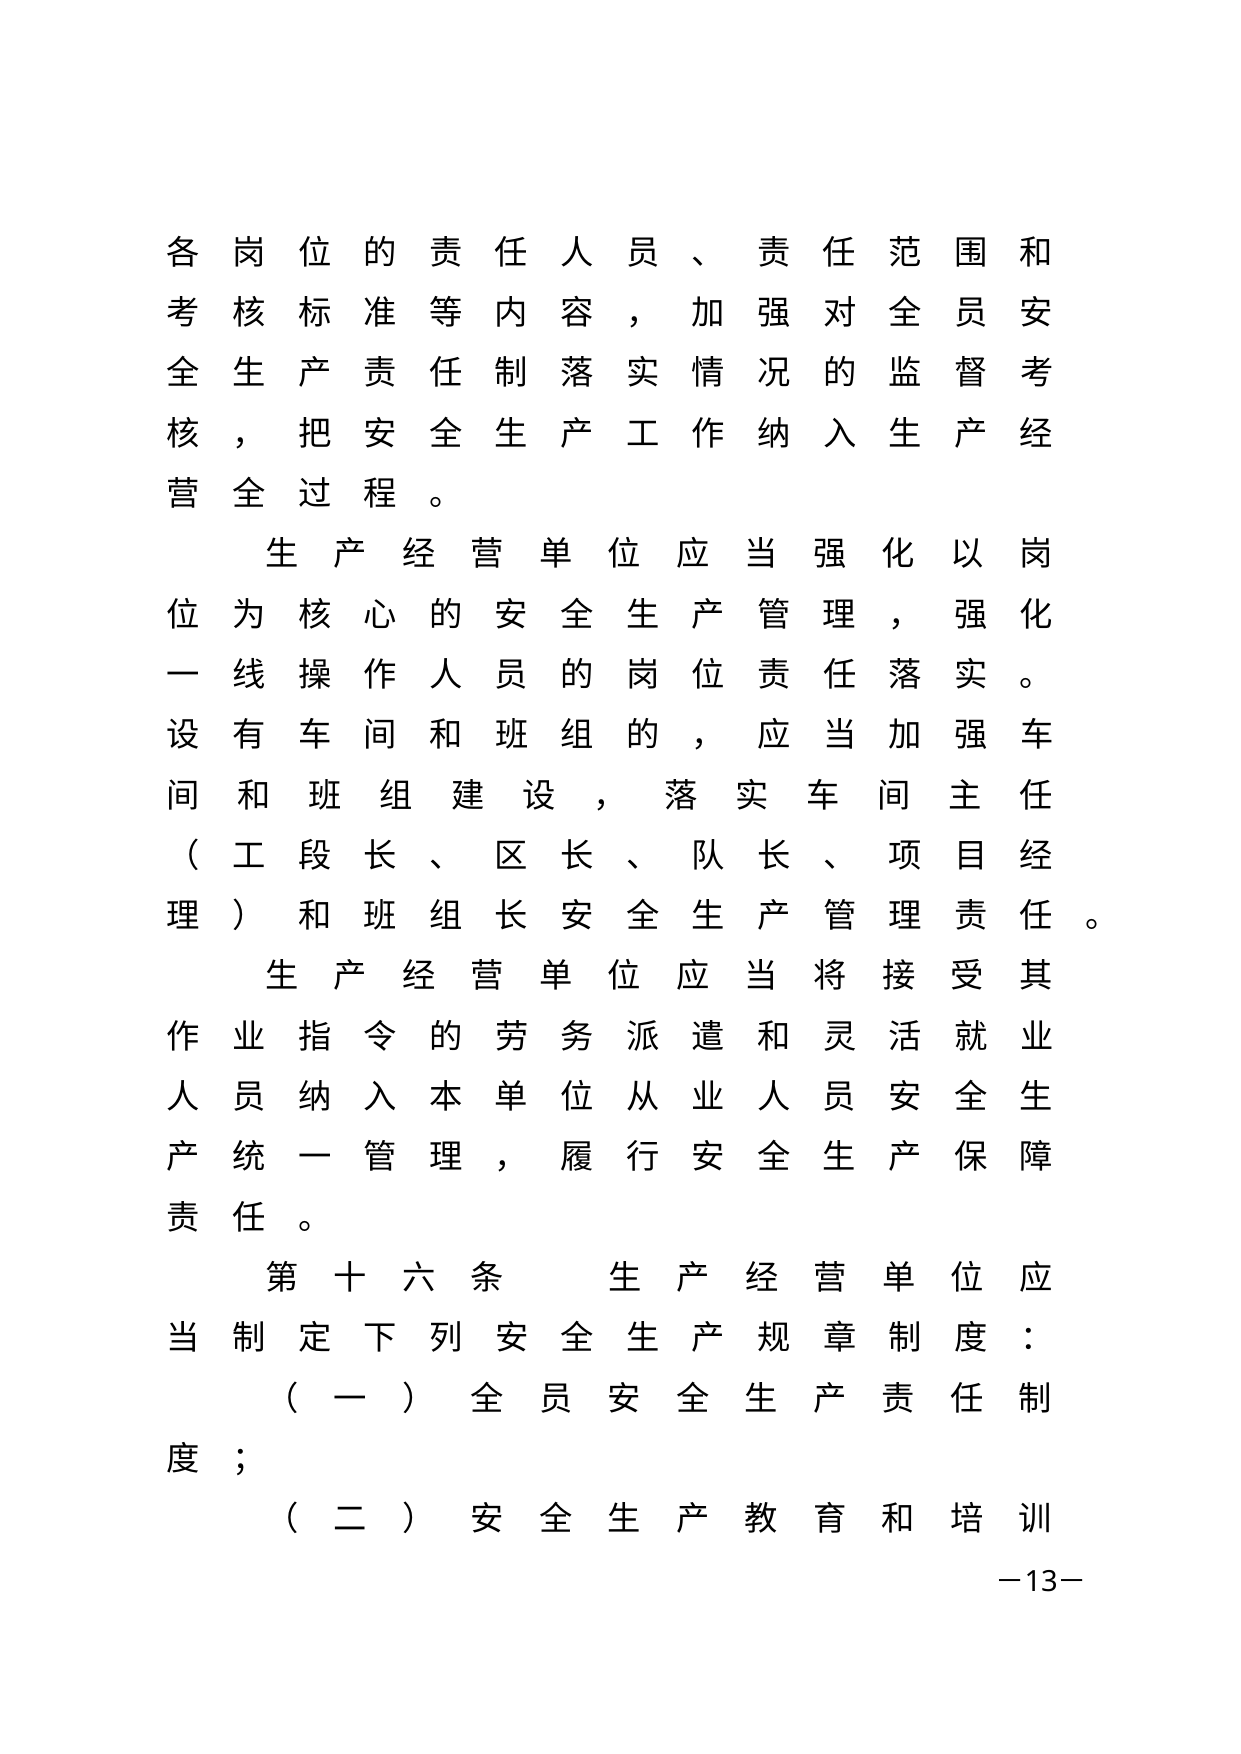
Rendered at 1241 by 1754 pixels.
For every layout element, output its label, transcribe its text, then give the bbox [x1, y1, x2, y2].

text （二）安全生产教育和培训制度； [167, 1486, 1085, 1546]
text 第十五条 生产经营单位应当实行全员安全生产责任制，编制全员安全生产责任清单，明确各岗位的责任人员、责任范围和考核标准等内容，加强对全员安全生产责任制落实情况的监督考核，把安全生产工作纳入生产经营全过程。 [167, 219, 1085, 521]
text 生产经营单位应当强化以岗位为核心的安全生产管理，强化一线操作人员的岗位责任落实。设有车间和班组的，应当加强车间和班组建设，落实车间主任（工段长、区长、队长、项目经理）和班组长安全生产管理责任。 [167, 521, 1085, 943]
text （一）全员安全生产责任制度； [167, 1365, 1085, 1486]
text 第十六条 生产经营单位应当制定下列安全生产规章制度： [167, 1245, 1085, 1365]
text 生产经营单位应当将接受其作业指令的劳务派遣和灵活就业人员纳入本单位从业人员安全生产统一管理，履行安全生产保障责任。 [167, 943, 1085, 1245]
